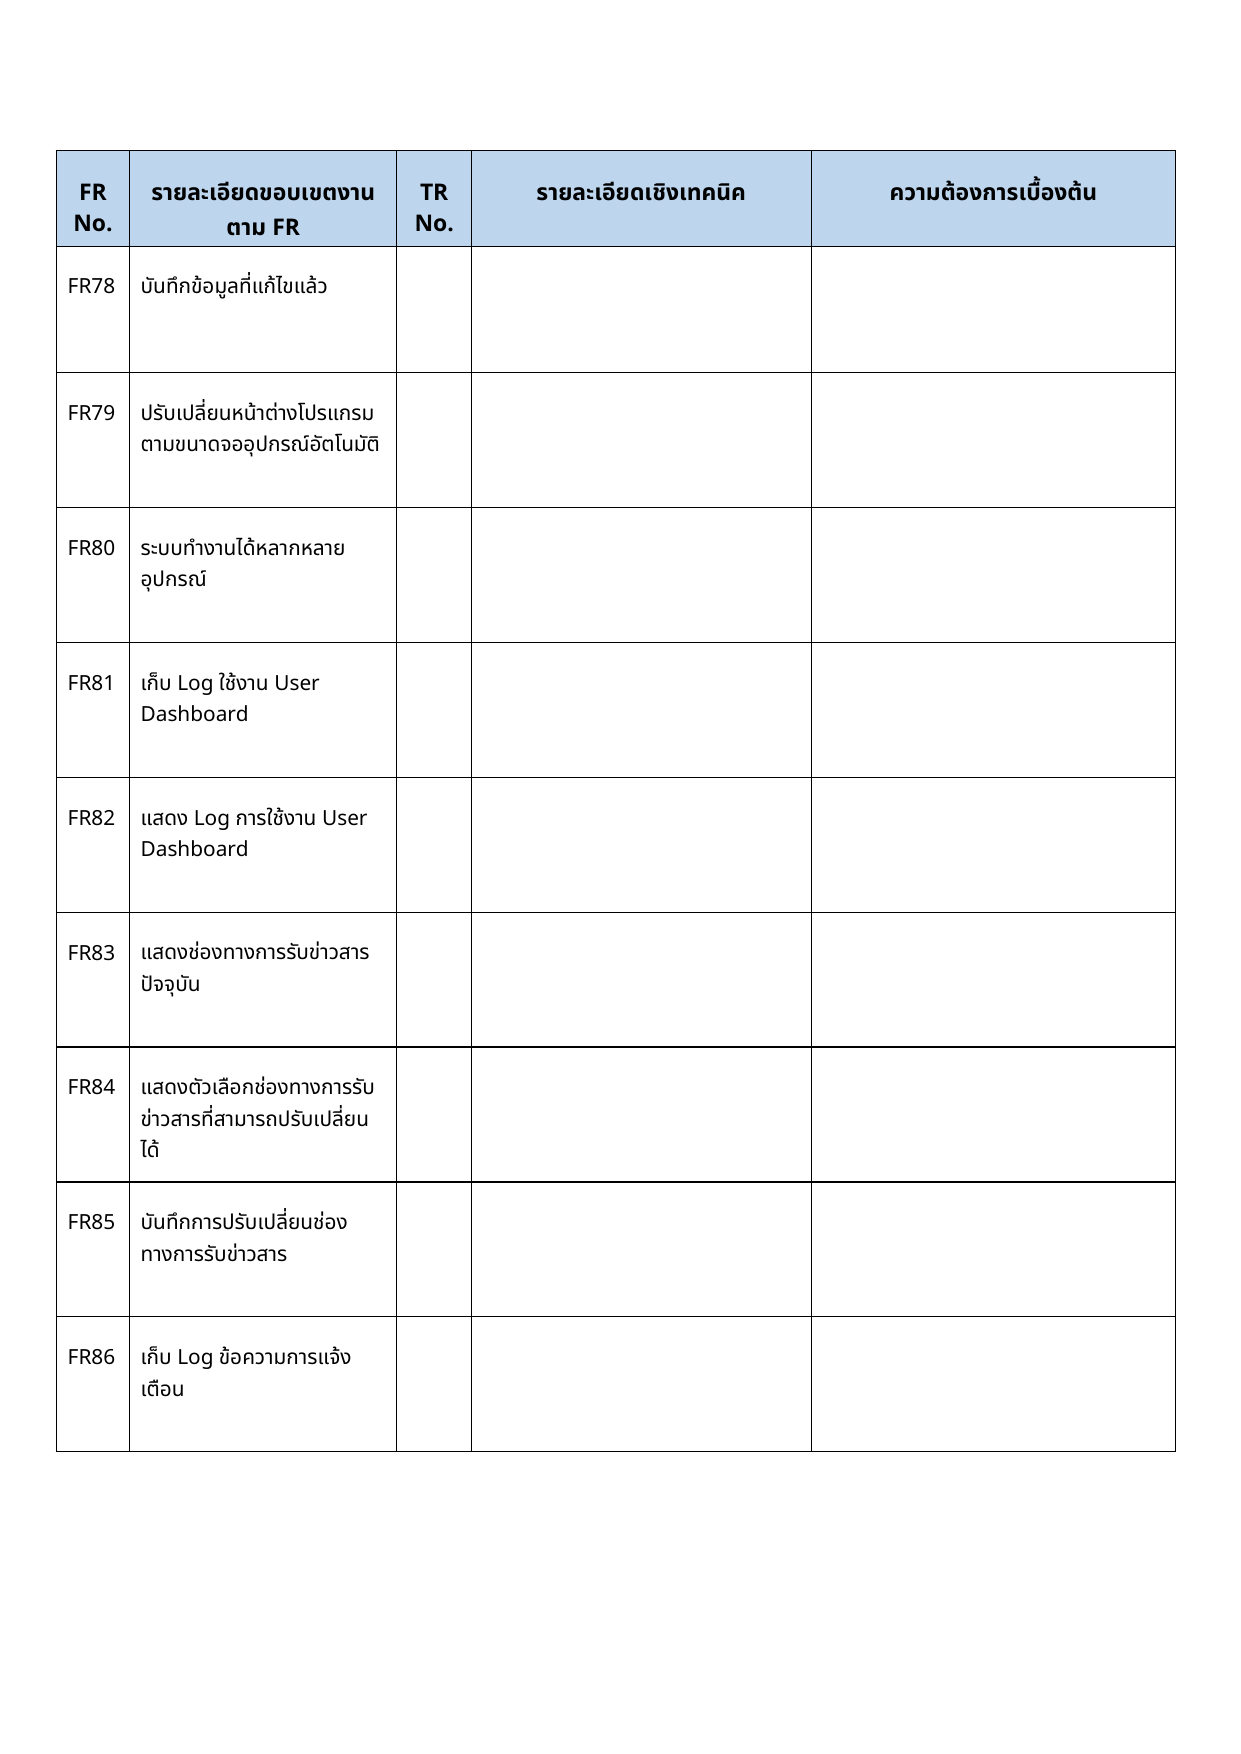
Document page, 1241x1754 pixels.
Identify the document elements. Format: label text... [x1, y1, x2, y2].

table_cell บันทึกการปรับเปลี่ยนช่องทางการรับข่าวสาร [130, 1183, 396, 1316]
table_cell เก็บ Log ใช้งาน User Dashboard [130, 643, 396, 777]
table_cell [812, 247, 1175, 372]
table_cell [472, 1048, 811, 1181]
table_cell [812, 373, 1175, 507]
table_cell FR82 [57, 778, 129, 912]
table_cell FR86 [57, 1317, 129, 1451]
table_cell [397, 643, 471, 777]
table_cell FR81 [57, 643, 129, 777]
table_cell [812, 508, 1175, 642]
table_header รายละเอียดขอบเขตงานตาม FR [130, 151, 396, 246]
table_cell FR78 [57, 247, 129, 372]
table_cell [812, 1048, 1175, 1181]
table_header TR No. [397, 151, 471, 246]
table_cell ปรับเปลี่ยนหน้าต่างโปรแกรม ตามขนาดจออุปกรณ์อัตโนมัติ [130, 373, 396, 507]
table_cell [397, 913, 471, 1046]
table_cell [397, 1183, 471, 1316]
table_cell [812, 1317, 1175, 1451]
table_cell [472, 508, 811, 642]
table_cell FR84 [57, 1048, 129, 1181]
table_cell ระบบทำงานได้หลากหลายอุปกรณ์ [130, 508, 396, 642]
table_cell [397, 247, 471, 372]
table_header ความต้องการเบื้องต้น [812, 151, 1175, 246]
table_cell [472, 373, 811, 507]
table_cell FR83 [57, 913, 129, 1046]
table_cell บันทึกข้อมูลที่แก้ไขแล้ว [130, 247, 396, 372]
table_cell FR85 [57, 1183, 129, 1316]
table_cell เก็บ Log ข้อความการแจ้งเตือน [130, 1317, 396, 1451]
table_cell [472, 643, 811, 777]
table_cell แสดง Log การใช้งาน User Dashboard [130, 778, 396, 912]
table_header FR No. [57, 151, 129, 246]
table_cell [472, 247, 811, 372]
table_cell [397, 1048, 471, 1181]
table_cell แสดงช่องทางการรับข่าวสารปัจจุบัน [130, 913, 396, 1046]
table_cell [472, 1183, 811, 1316]
table_cell [812, 1183, 1175, 1316]
table_cell [472, 1317, 811, 1451]
table_cell [397, 778, 471, 912]
table_cell [397, 1317, 471, 1451]
table_header รายละเอียดเชิงเทคนิค [472, 151, 811, 246]
table_cell [397, 373, 471, 507]
table_cell FR79 [57, 373, 129, 507]
table_cell FR80 [57, 508, 129, 642]
table_cell [812, 913, 1175, 1046]
table_cell [397, 508, 471, 642]
table_cell [812, 643, 1175, 777]
table_cell [472, 778, 811, 912]
table_cell แสดงตัวเลือกช่องทางการรับข่าวสารที่สามารถปรับเปลี่ยนได้ [130, 1048, 396, 1181]
table_cell [472, 913, 811, 1046]
table_cell [812, 778, 1175, 912]
